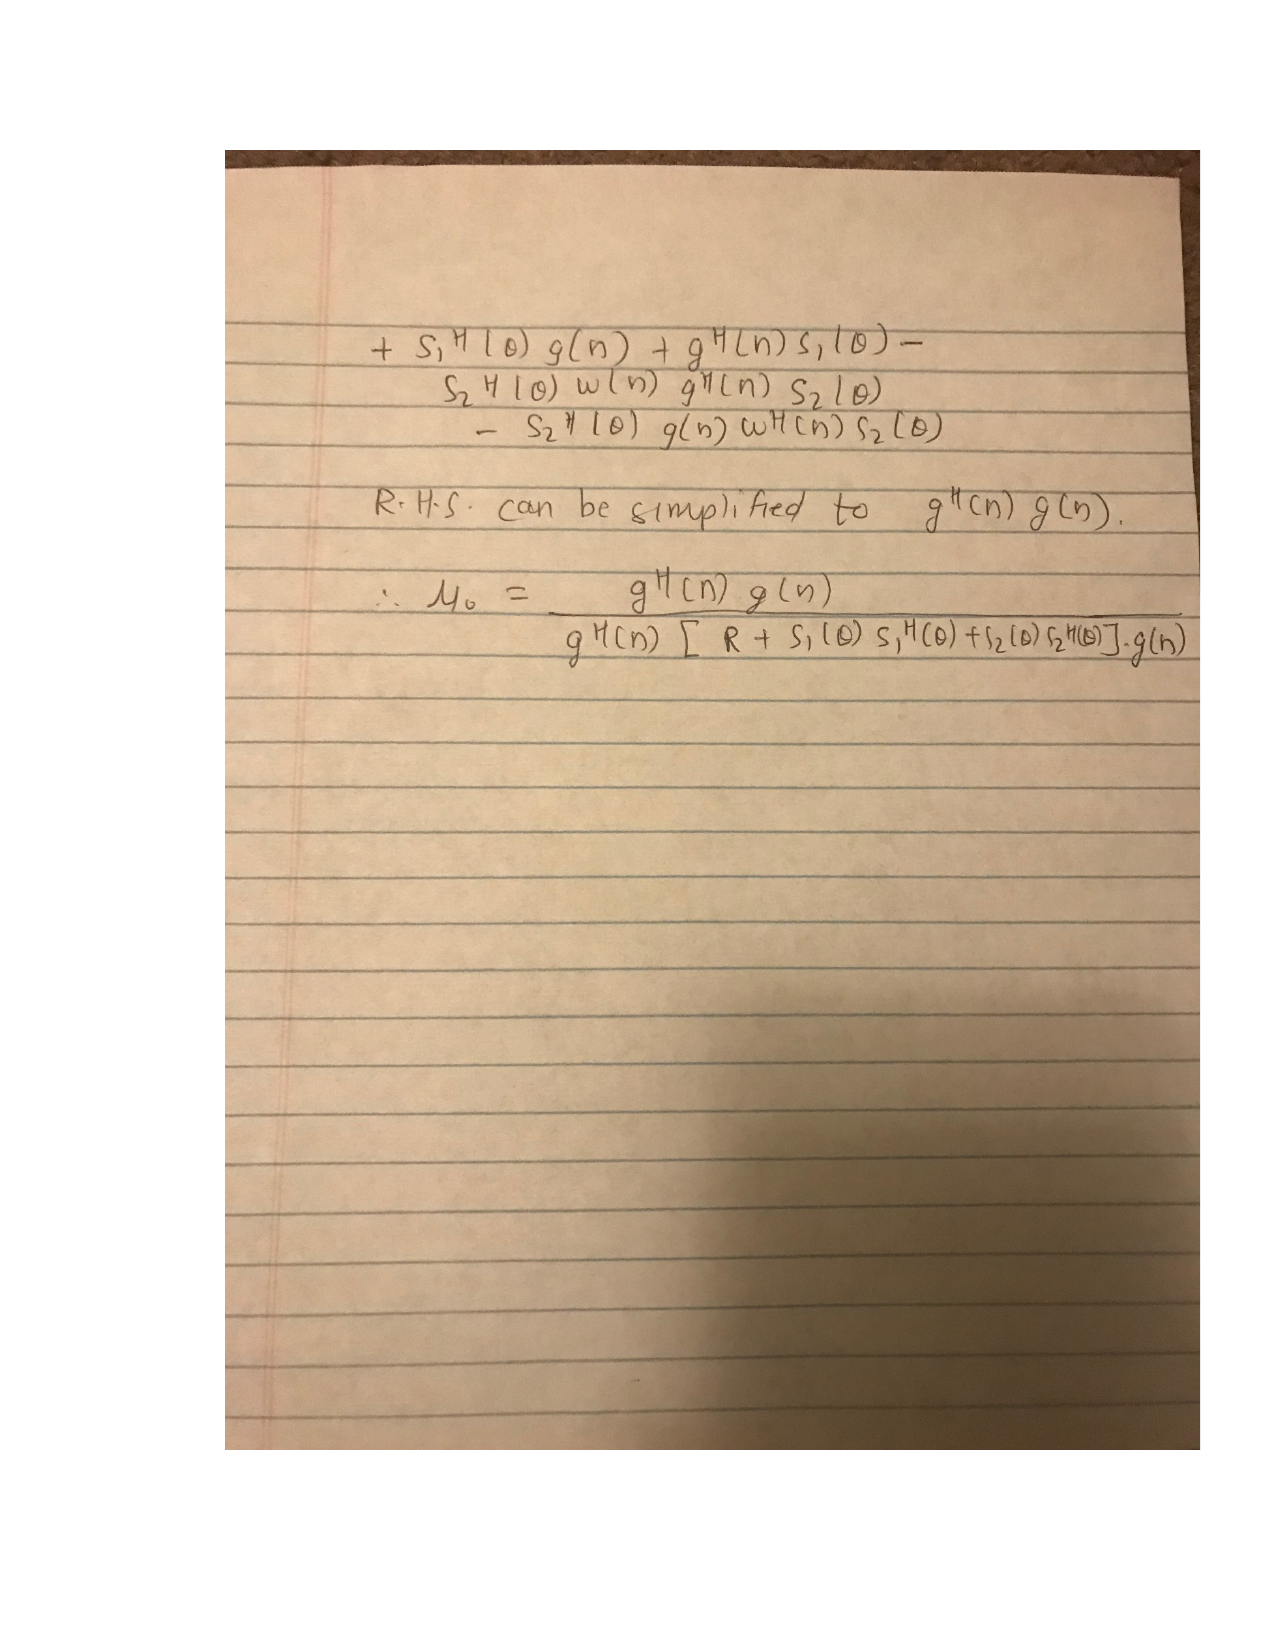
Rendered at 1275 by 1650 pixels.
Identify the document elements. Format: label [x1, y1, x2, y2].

picture [225, 150, 1200, 1450]
